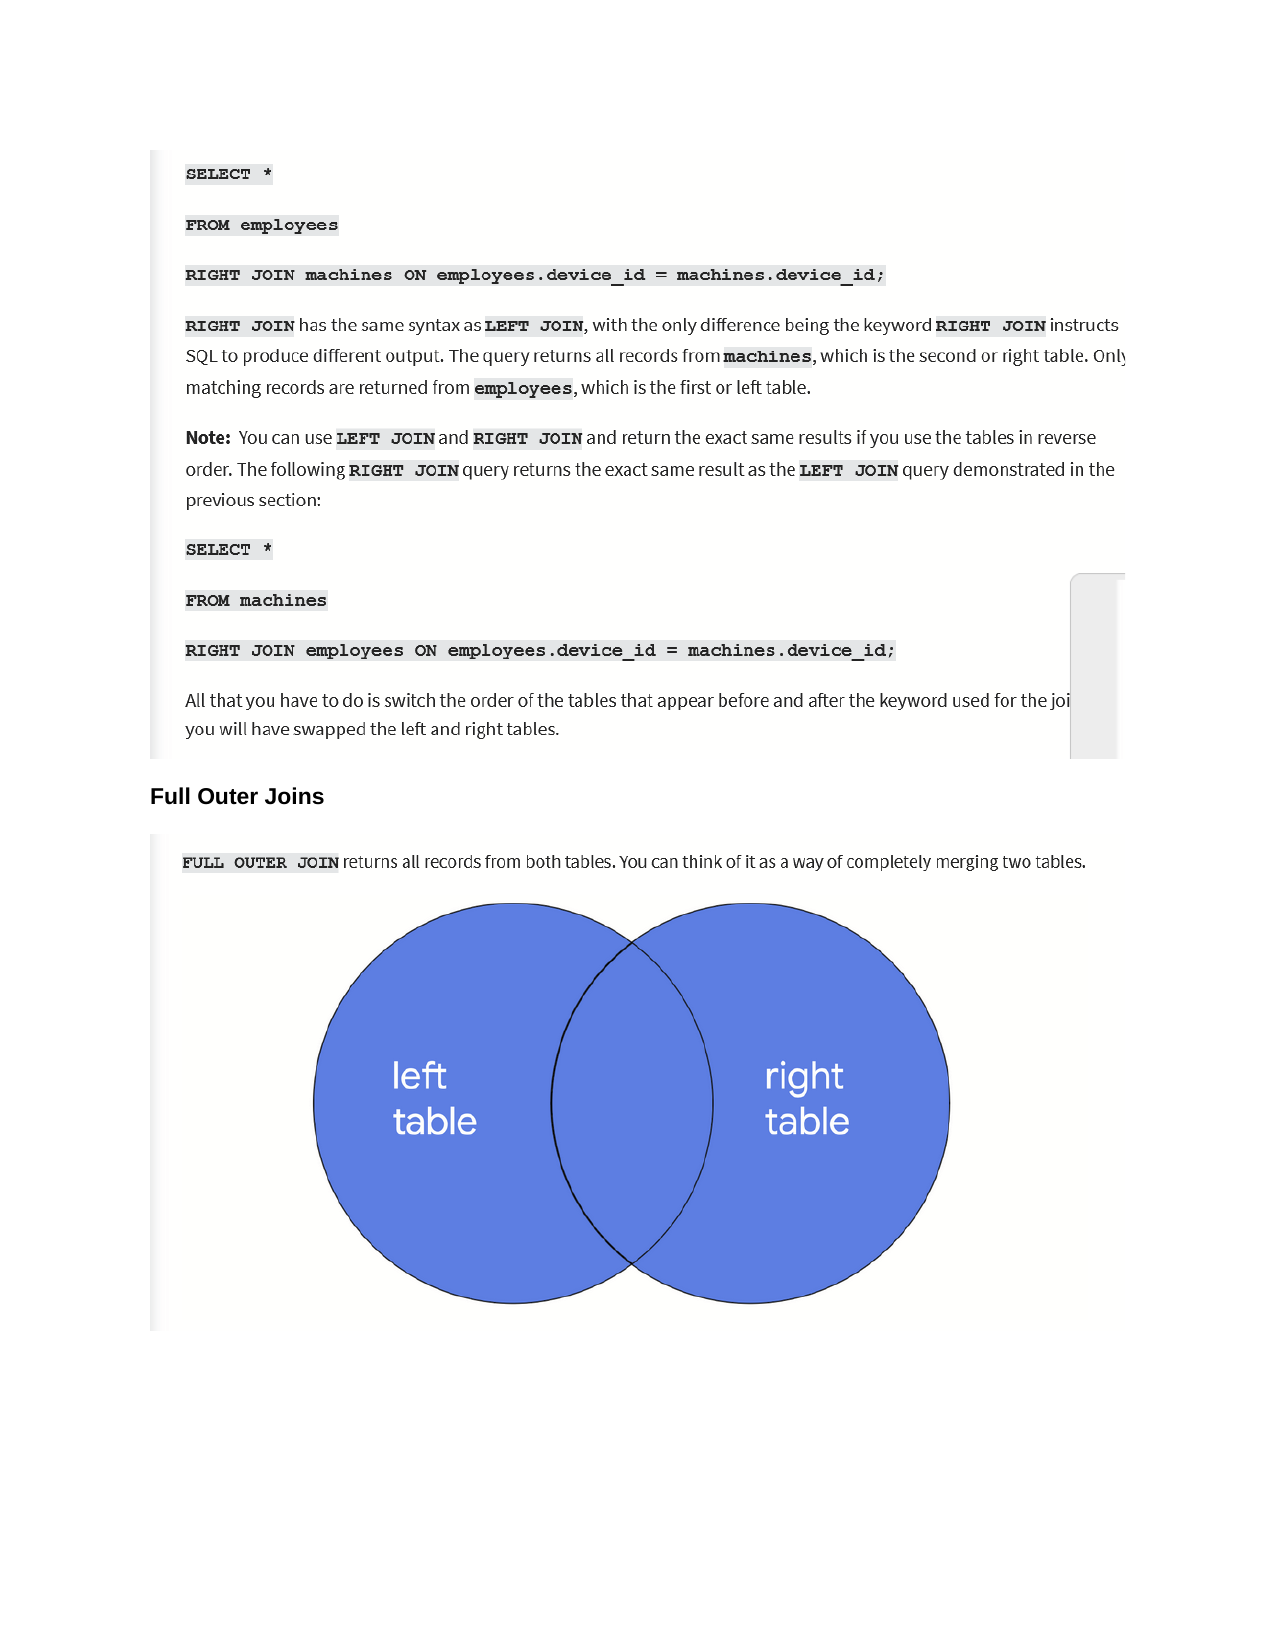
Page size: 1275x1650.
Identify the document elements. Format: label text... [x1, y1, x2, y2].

picture [150, 834, 1125, 1331]
picture [150, 150, 1125, 759]
text Full Outer Joins [150, 783, 1125, 810]
